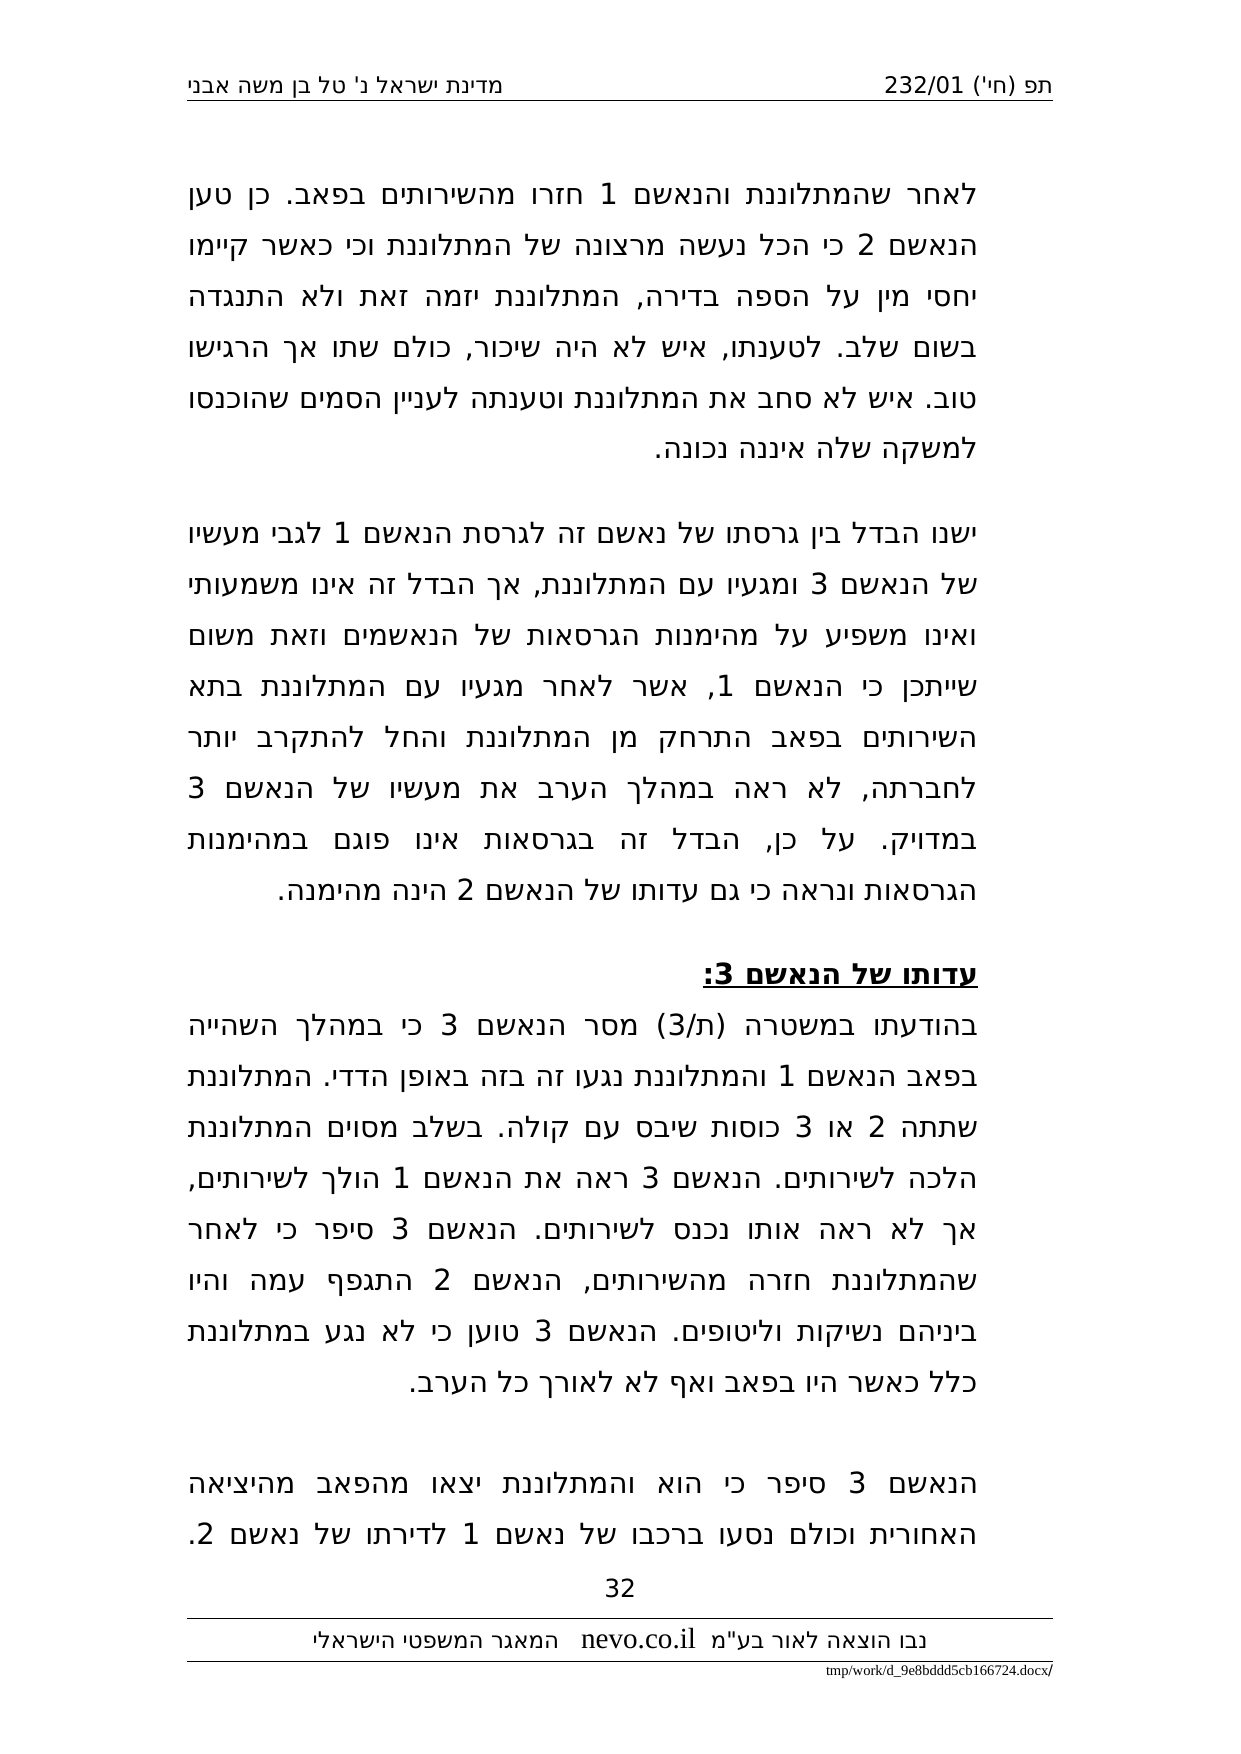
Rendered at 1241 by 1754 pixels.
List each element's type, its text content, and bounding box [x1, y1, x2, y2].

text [187, 177, 978, 466]
text ישנו הבדל בין גרסתו של נאשם זה לגרסת הנאשם 1 לגבי מעשיו של הנאשם 3 ומגעיו עם המתלוננת, אך הבדל זה אינו משמעותי ואינו משפיע על מהימנות הגרסאות של הנאשמים וזאת משום שייתכן כי הנאשם 1, אשר לאחר מגעיו עם המתלוננת בתא השירותים בפאב התרחק מן המתלוננת והחל להתקרב יותר לחברתה, לא ראה במהלך הערב את מעשיו של הנאשם 3 במדויק. על כן, הבדל זה בגרסאות אינו פוגם במהימנות הגרסאות ונראה כי גם עדותו של הנאשם 2 הינה מהימנה. [187, 516, 978, 907]
text עדותו של הנאשם 3: [187, 957, 978, 991]
text בהודעתו במשטרה (ת/3) מסר הנאשם 3 כי במהלך השהייה בפאב הנאשם 1 והמתלוננת נגעו זה בזה באופן הדדי. המתלוננת שתתה 2 או 3 כוסות שיבס עם קולה. בשלב מסוים המתלוננת הלכה לשירותים. הנאשם 3 ראה את הנאשם 1 הולך לשירותים, אך לא ראה אותו נכנס לשירותים. הנאשם 3 סיפר כי לאחר שהמתלוננת חזרה מהשירותים, הנאשם 2 התגפף עמה והיו ביניהם נשיקות וליטופים. הנאשם 3 טוען כי לא נגע במתלוננת כלל כאשר היו בפאב ואף לא לאורך כל הערב. [187, 1008, 978, 1399]
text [187, 1466, 978, 1551]
